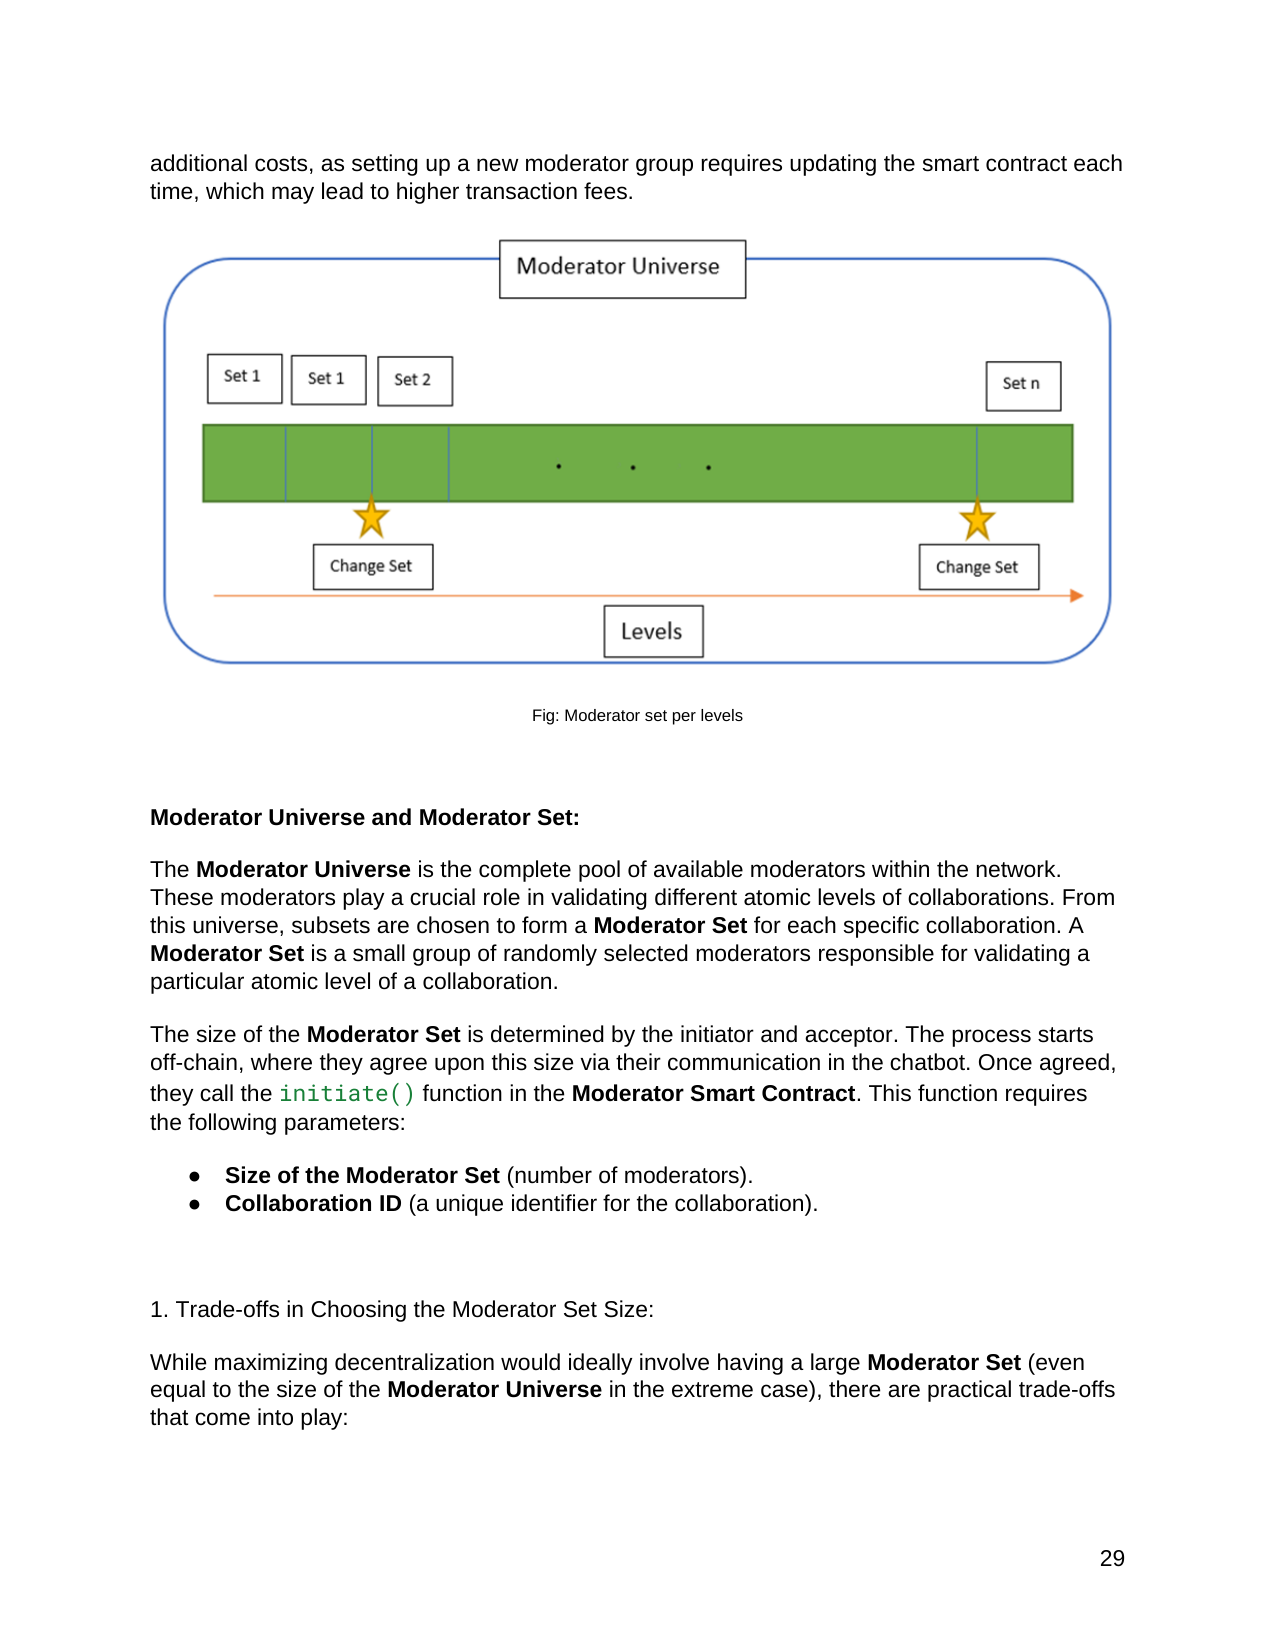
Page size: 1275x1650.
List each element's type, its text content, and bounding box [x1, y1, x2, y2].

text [150, 150, 1125, 204]
list Collaboration ID (a unique identifier for the collaboration). [187, 1190, 1125, 1216]
picture [150, 230, 1125, 679]
text Moderator Universe and Moderator Set: [150, 803, 1125, 830]
text The Moderator Universe is the complete pool of available moderators within the network. These moderators play a crucial role in validating different atomic levels of collaborations. From this universe, subsets are chosen to form a Moderator Set for each specific collaboration. A Moderator Set is a small group of randomly selected moderators responsible for validating a particular atomic level of a collaboration. [150, 856, 1125, 994]
text While maximizing decentralization would ideally involve having a large Moderator Set (even equal to the size of the Moderator Universe in the extreme case), there are practical trade-offs that come into play: [150, 1348, 1125, 1431]
text Fig: Moderator set per levels [150, 705, 1125, 724]
text 1. Trade-offs in Choosing the Moderator Set Size: [150, 1296, 1125, 1322]
text The size of the Moderator Set is determined by the initiator and acceptor. The process starts off-chain, where they agree upon this size via their communication in the chatbot. Once agreed, they call the initiate() function in the Moderator Smart Contract. This function requires the following parameters: [150, 1021, 1125, 1135]
list Size of the Moderator Set (number of moderators). [187, 1162, 1125, 1188]
